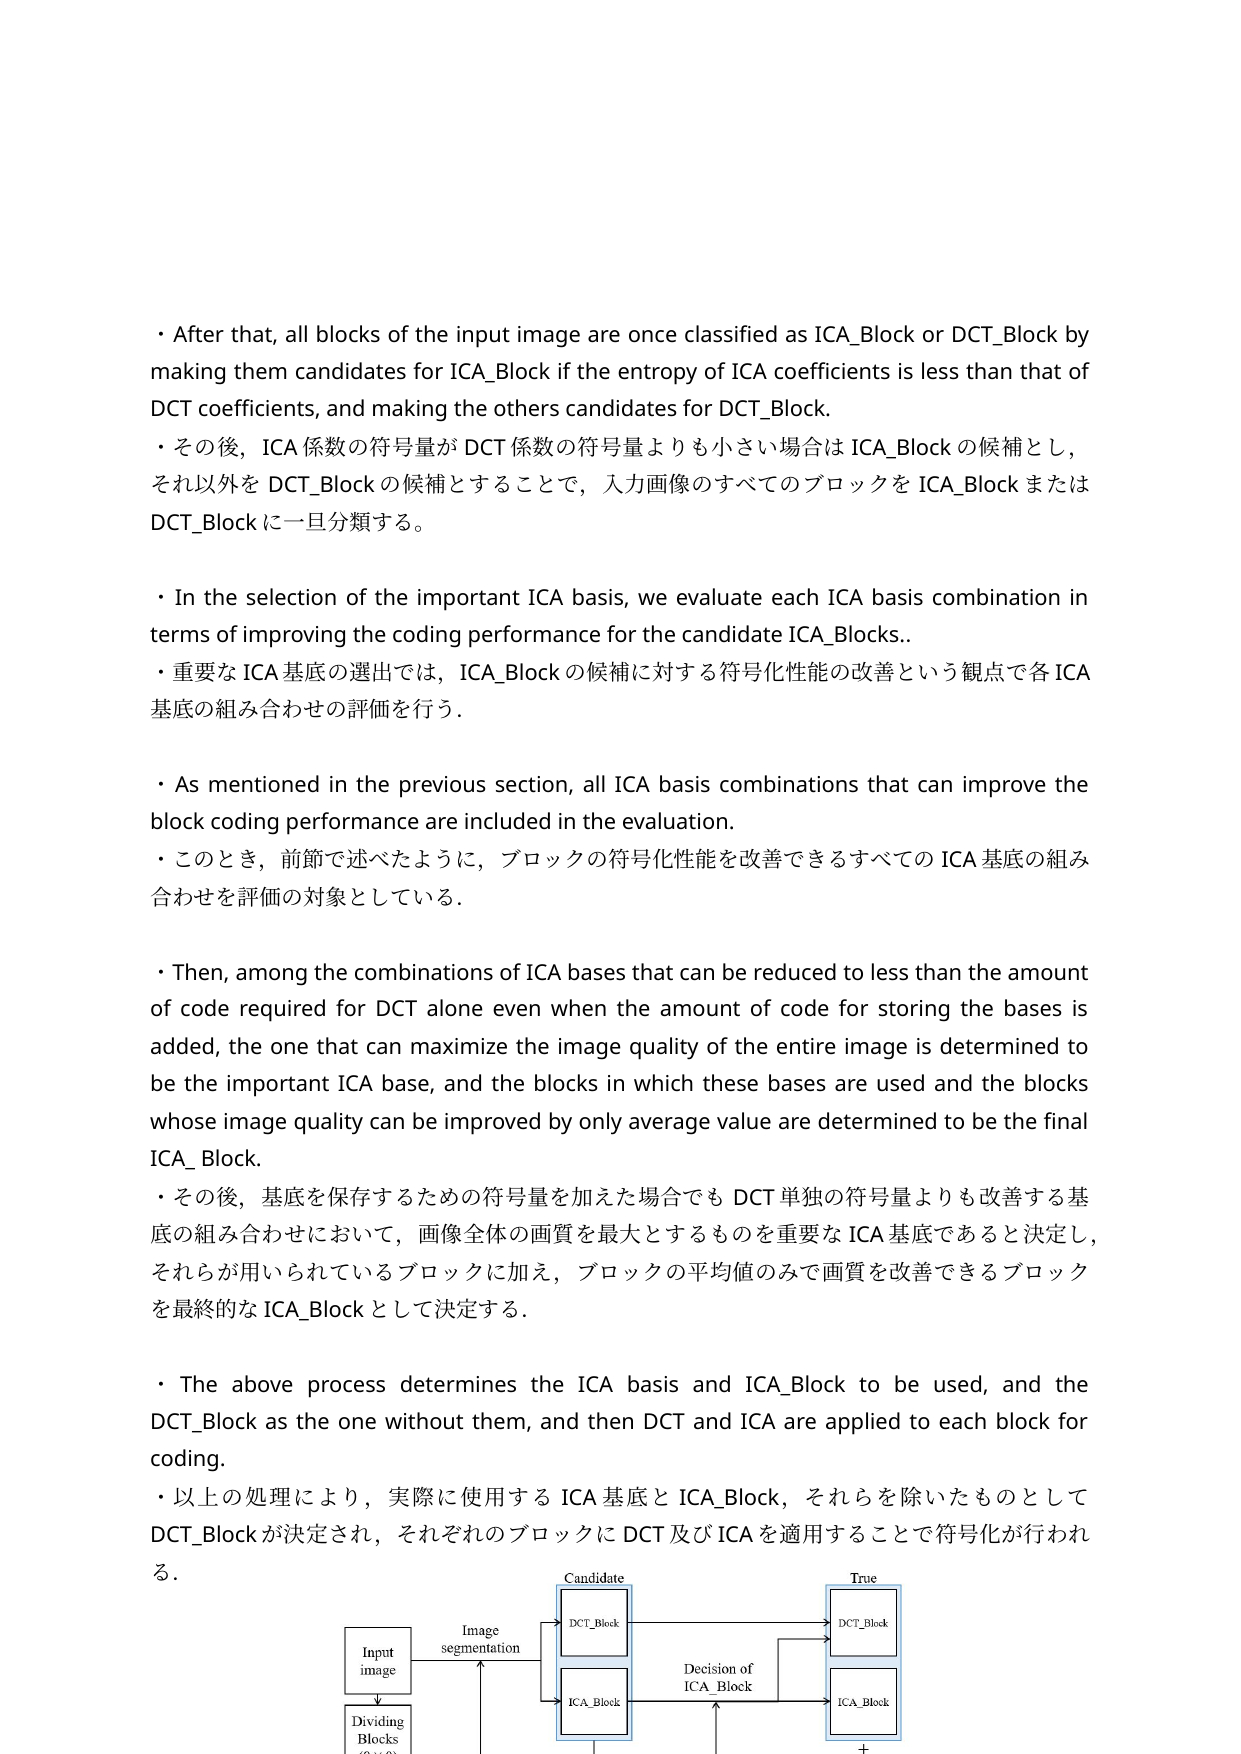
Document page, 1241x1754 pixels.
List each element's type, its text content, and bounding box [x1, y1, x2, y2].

text ・その後，ICA係数の符号量がDCT係数の符号量よりも小さい場合はICA_Blockの候補とし，それ以外を DCT_Blockの候補とすることで，入力画像のすべてのブロックをICA_BlockまたはDCT_Blockに一旦分類する。 [150, 427, 1090, 539]
text ・After that, all blocks of the input image are once classified as ICA_Block or DCT_Block by making them candidates for ICA_Block if the entropy of ICA coefficients is less than that of DCT coefficients, and making the others candidates for DCT_Block. [150, 314, 1090, 427]
text ・重要なICA基底の選出では，ICA_Blockの候補に対する符号化性能の改善という観点で各ICA基底の組み合わせの評価を行う． [150, 652, 1090, 727]
picture [304, 1566, 911, 1754]
text ・In the selection of the important ICA basis, we evaluate each ICA basis combination in terms of improving the coding performance for the candidate ICA_Blocks.． [150, 577, 1090, 652]
text ・As mentioned in the previous section, all ICA basis combinations that can improve the block coding performance are included in the evaluation. [150, 764, 1090, 839]
text ・The above process determines the ICA basis and ICA_Block to be used, and the DCT_Block as the one without them, and then DCT and ICA are applied to each block for coding. [150, 1364, 1090, 1477]
text ・このとき，前節で述べたように，ブロックの符号化性能を改善できるすべてのICA基底の組み合わせを評価の対象としている． [150, 839, 1090, 914]
text ・Then, among the combinations of ICA bases that can be reduced to less than the amount of code required for DCT alone even when the amount of code for storing the bases is added, the one that can maximize the image quality of the entire image is determined to be the important ICA base, and the blocks in which these bases are used and the blocks whose image quality can be improved by only average value are determined to be the final ICA_ Block. [150, 952, 1090, 1177]
text ・その後，基底を保存するための符号量を加えた場合でもDCT単独の符号量よりも改善する基底の組み合わせにおいて，画像全体の画質を最大とするものを重要なICA基底であると決定し，それらが用いられているブロックに加え，ブロックの平均値のみで画質を改善できるブロックを最終的なICA_Blockとして決定する． [150, 1177, 1090, 1327]
text ・以上の処理により，実際に使用するICA基底とICA_Block，それらを除いたものとしてDCT_Blockが決定され，それぞれのブロックにDCT及びICAを適用することで符号化が行われる． [150, 1477, 1090, 1589]
